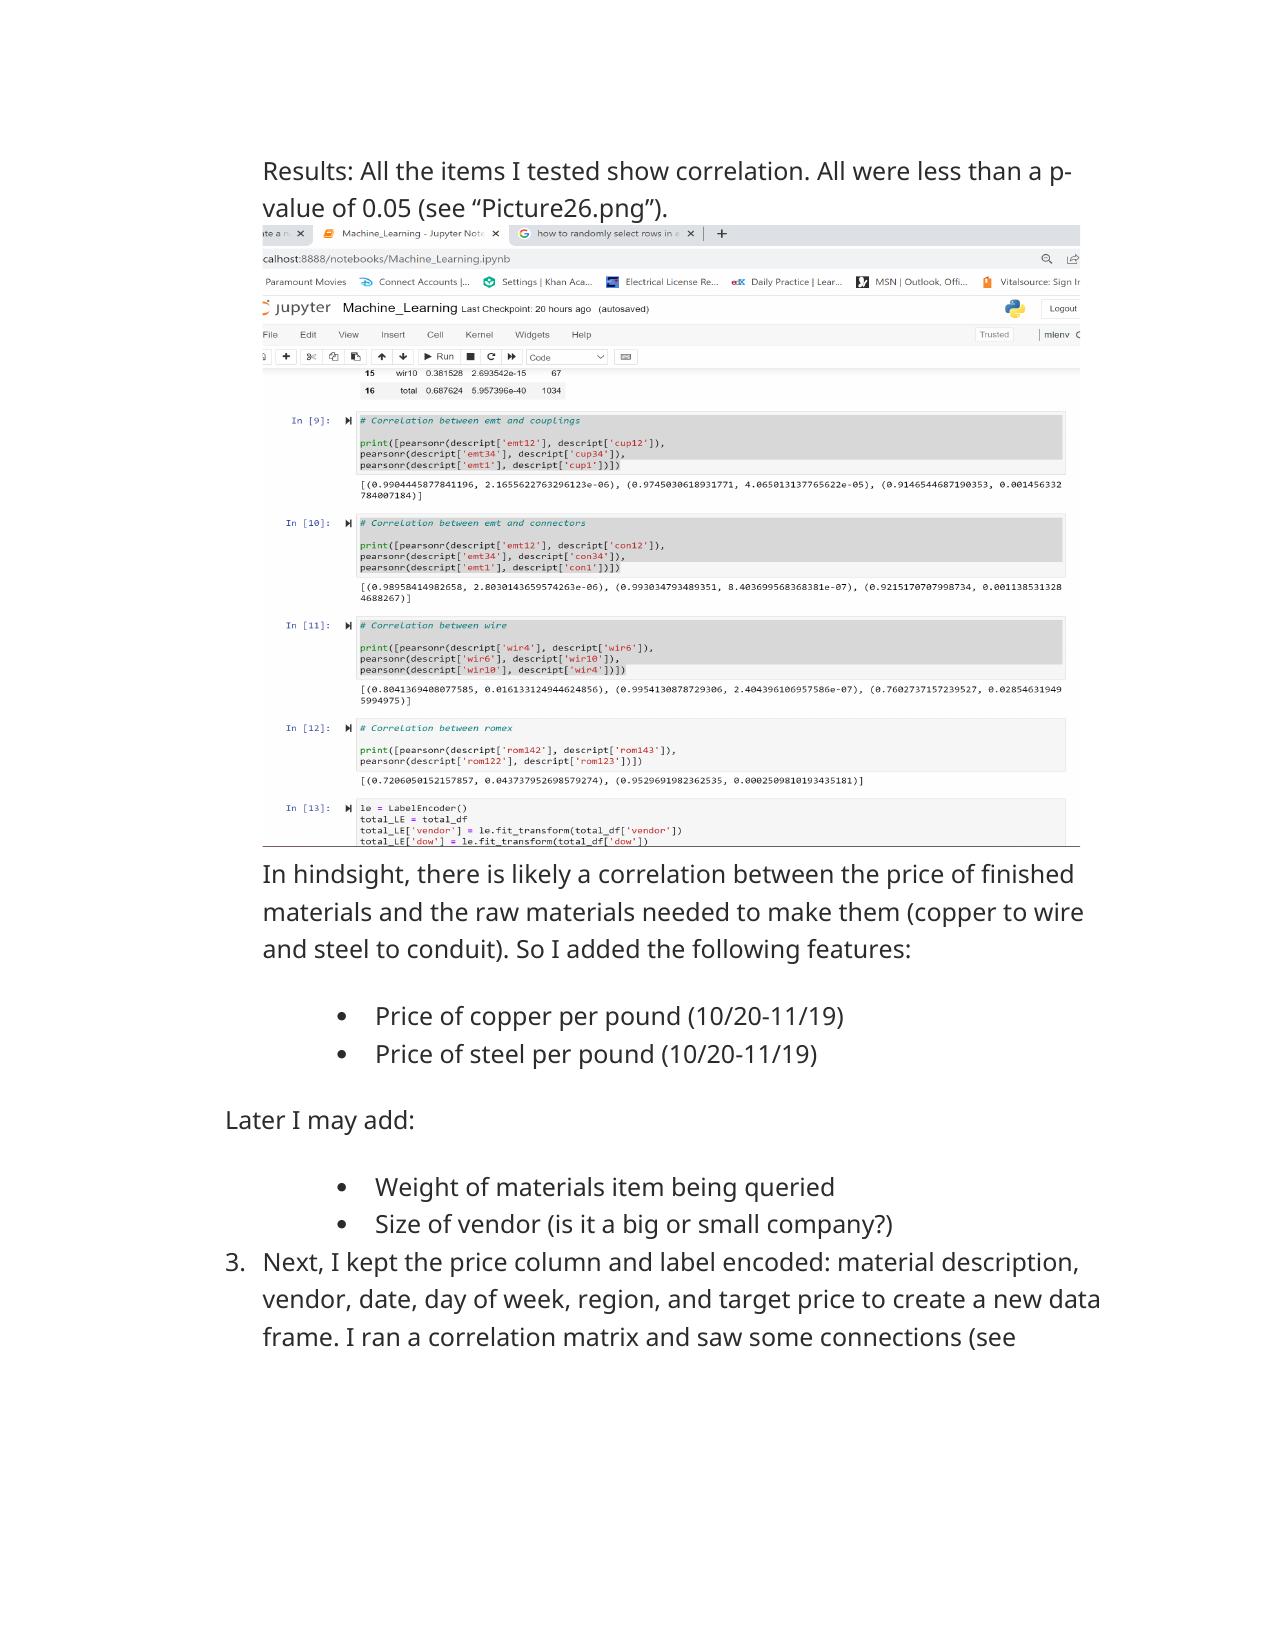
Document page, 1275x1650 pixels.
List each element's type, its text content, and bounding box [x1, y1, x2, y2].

list Weight of materials item being queried [337, 1166, 1125, 1204]
picture [262, 225, 1081, 847]
text Later I may add: [225, 1099, 1125, 1137]
list Size of vendor (is it a big or small company?) [337, 1204, 1125, 1241]
list Price of steel per pound (10/20-11/19) [337, 1033, 1125, 1070]
list Price of copper per pound (10/20-11/19) [337, 995, 1125, 1033]
